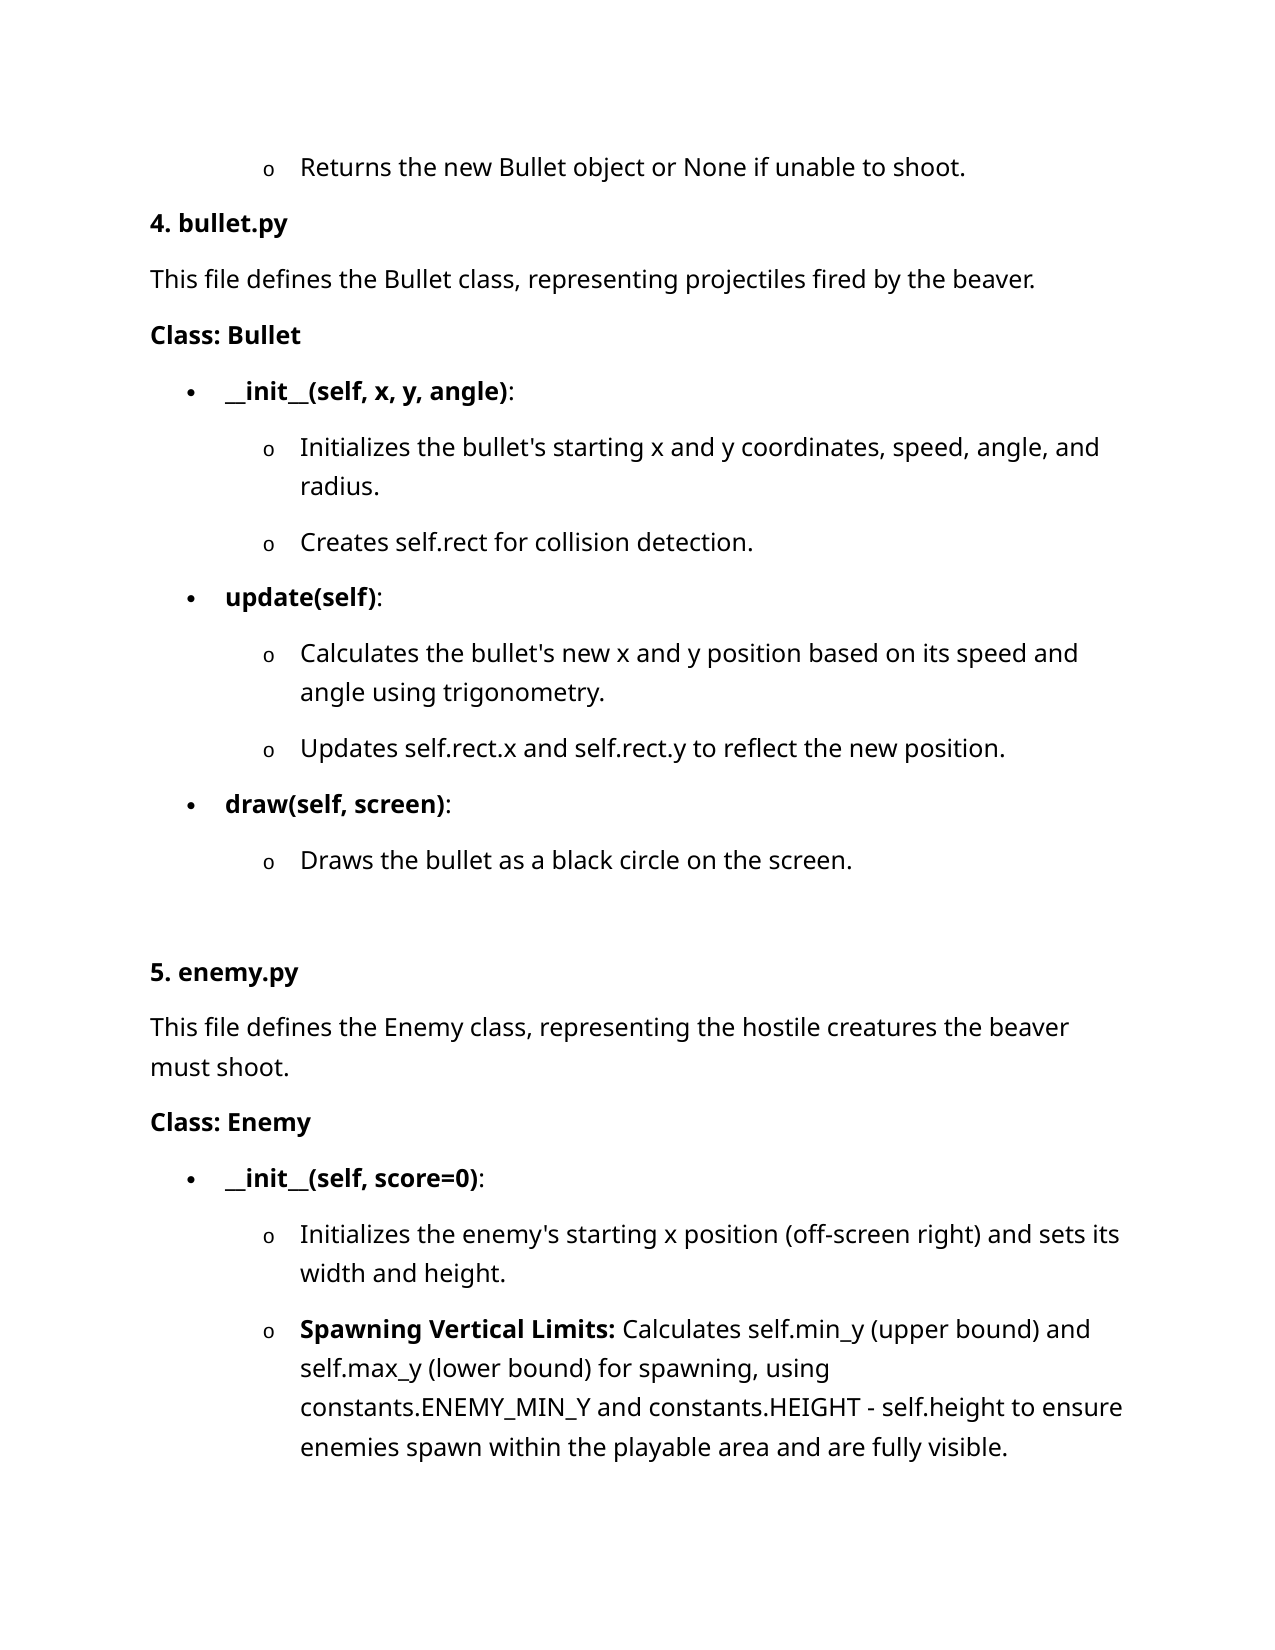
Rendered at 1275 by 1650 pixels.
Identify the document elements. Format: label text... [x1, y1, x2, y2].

text Class: Bullet [150, 317, 1125, 352]
list __init__(self, score=0): [187, 1161, 1125, 1195]
list Draws the bullet as a black circle on the screen. [262, 842, 1125, 877]
list __init__(self, x, y, angle): [187, 373, 1125, 407]
text 5. enemy.py [150, 954, 1125, 988]
list Initializes the bullet's starting x and y coordinates, speed, angle, and radius. [262, 429, 1125, 502]
text This file defines the Bullet class, representing projectiles fired by the beaver. [150, 262, 1125, 296]
list update(self): [187, 580, 1125, 614]
list Returns the new Bullet object or None if unable to shoot. [262, 150, 1125, 184]
text 4. bullet.py [150, 206, 1125, 240]
list Spawning Vertical Limits: Calculates self.min_y (upper bound) and self.max_y (lower bound) for spawning, using constants.ENEMY_MIN_Y and constants.HEIGHT - self.height to ensure enemies spawn within the playable area and are fully visible. [262, 1312, 1125, 1463]
list Updates self.rect.x and self.rect.y to reflect the new position. [262, 731, 1125, 765]
list Creates self.rect for collision detection. [262, 524, 1125, 558]
text This file defines the Enemy class, representing the hostile creatures the beaver must shoot. [150, 1010, 1125, 1083]
list draw(self, screen): [187, 787, 1125, 821]
text Class: Enemy [150, 1105, 1125, 1139]
list Calculates the bullet's new x and y position based on its speed and angle using trigonometry. [262, 636, 1125, 709]
list Initializes the enemy's starting x position (off-screen right) and sets its width and height. [262, 1217, 1125, 1290]
